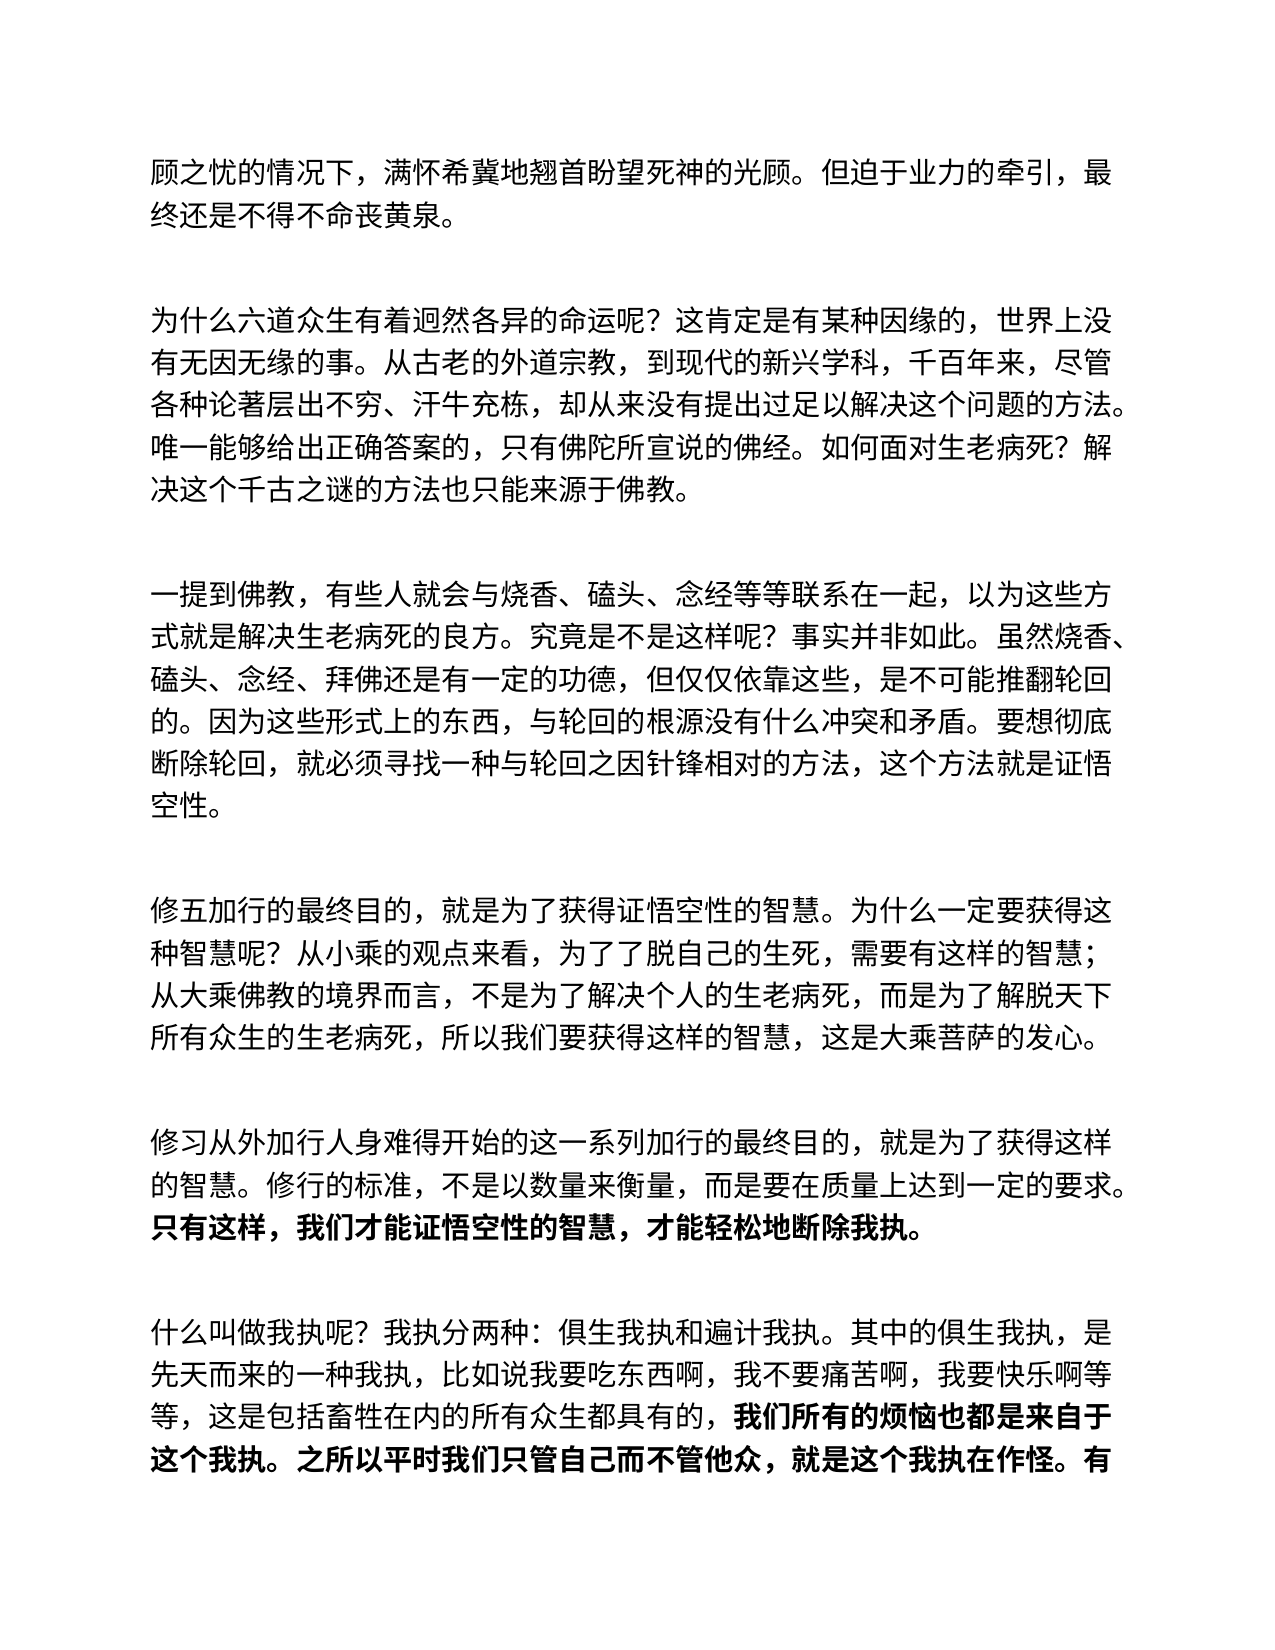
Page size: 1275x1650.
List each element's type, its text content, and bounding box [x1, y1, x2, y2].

text 修五加行的最终目的，就是为了获得证悟空性的智慧。为什么一定要获得这种智慧呢？从小乘的观点来看，为了了脱自己的生死，需要有这样的智慧；从大乘佛教的境界而言，不是为了解决个人的生老病死，而是为了解脱天下所有众生的生老病死，所以我们要获得这样的智慧，这是大乘菩萨的发心。 [150, 888, 1125, 1057]
text 一提到佛教，有些人就会与烧香、磕头、念经等等联系在一起，以为这些方式就是解决生老病死的良方。究竟是不是这样呢？事实并非如此。虽然烧香、磕头、念经、拜佛还是有一定的功德，但仅仅依靠这些，是不可能推翻轮回的。因为这些形式上的东西，与轮回的根源没有什么冲突和矛盾。要想彻底断除轮回，就必须寻找一种与轮回之因针锋相对的方法，这个方法就是证悟空性。 [150, 571, 1125, 825]
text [150, 1309, 1125, 1478]
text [150, 150, 1125, 234]
text 为什么六道众生有着迥然各异的命运呢？这肯定是有某种因缘的，世界上没有无因无缘的事。从古老的外道宗教，到现代的新兴学科，千百年来，尽管各种论著层出不穷、汗牛充栋，却从来没有提出过足以解决这个问题的方法。唯一能够给出正确答案的，只有佛陀所宣说的佛经。如何面对生老病死？解决这个千古之谜的方法也只能来源于佛教。 [150, 297, 1125, 509]
text 修习从外加行人身难得开始的这一系列加行的最终目的，就是为了获得这样的智慧。修行的标准，不是以数量来衡量，而是要在质量上达到一定的要求。只有这样，我们才能证悟空性的智慧，才能轻松地断除我执。 [150, 1120, 1125, 1247]
